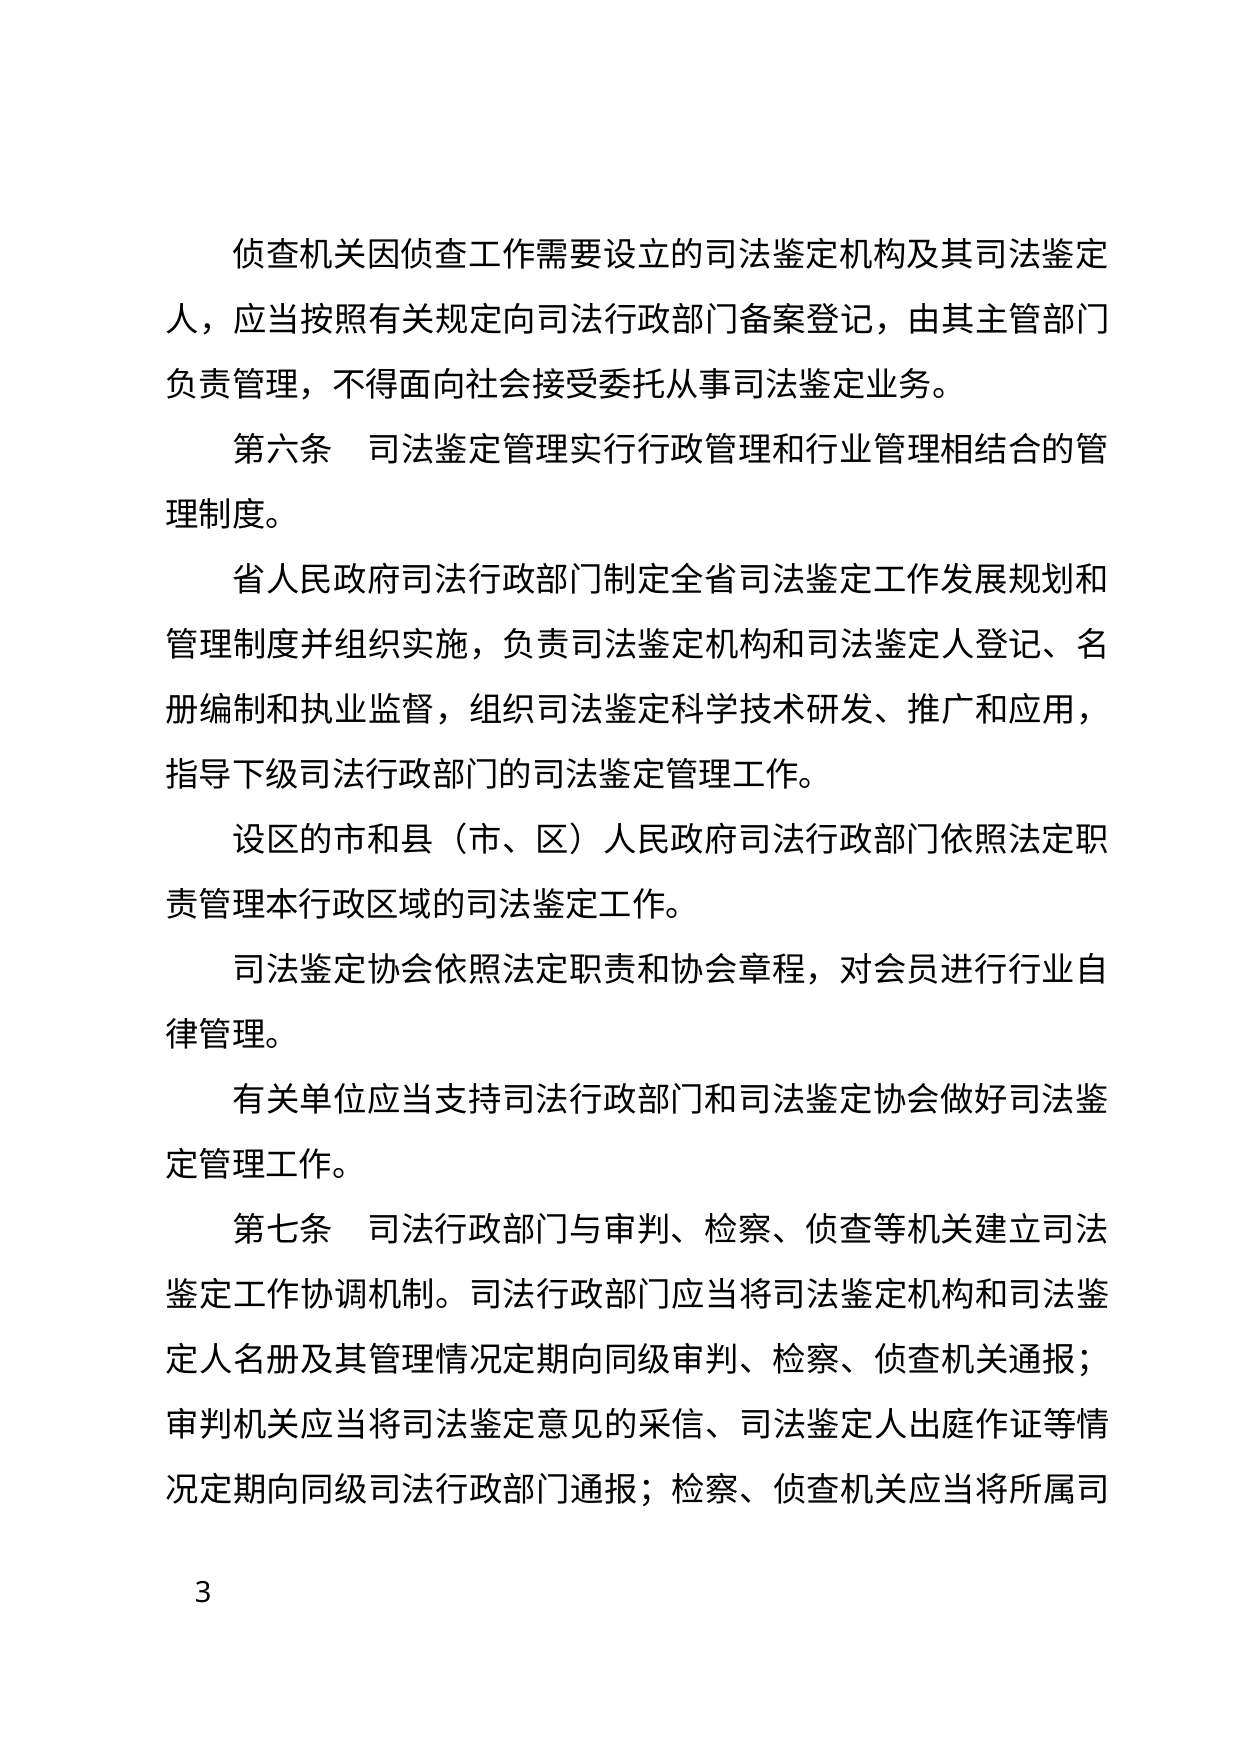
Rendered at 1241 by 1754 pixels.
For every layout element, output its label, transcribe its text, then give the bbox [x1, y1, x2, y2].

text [165, 1194, 1110, 1519]
text 有关单位应当支持司法行政部门和司法鉴定协会做好司法鉴定管理工作。 [165, 1064, 1110, 1194]
text 司法鉴定协会依照法定职责和协会章程，对会员进行行业自律管理。 [165, 934, 1110, 1064]
text 第六条 司法鉴定管理实行行政管理和行业管理相结合的管理制度。 [165, 414, 1110, 544]
text 省人民政府司法行政部门制定全省司法鉴定工作发展规划和管理制度并组织实施，负责司法鉴定机构和司法鉴定人登记、名册编制和执业监督，组织司法鉴定科学技术研发、推广和应用，指导下级司法行政部门的司法鉴定管理工作。 [165, 544, 1110, 804]
text 侦查机关因侦查工作需要设立的司法鉴定机构及其司法鉴定人，应当按照有关规定向司法行政部门备案登记，由其主管部门负责管理，不得面向社会接受委托从事司法鉴定业务。 [165, 219, 1110, 414]
text 设区的市和县（市、区）人民政府司法行政部门依照法定职责管理本行政区域的司法鉴定工作。 [165, 804, 1110, 934]
